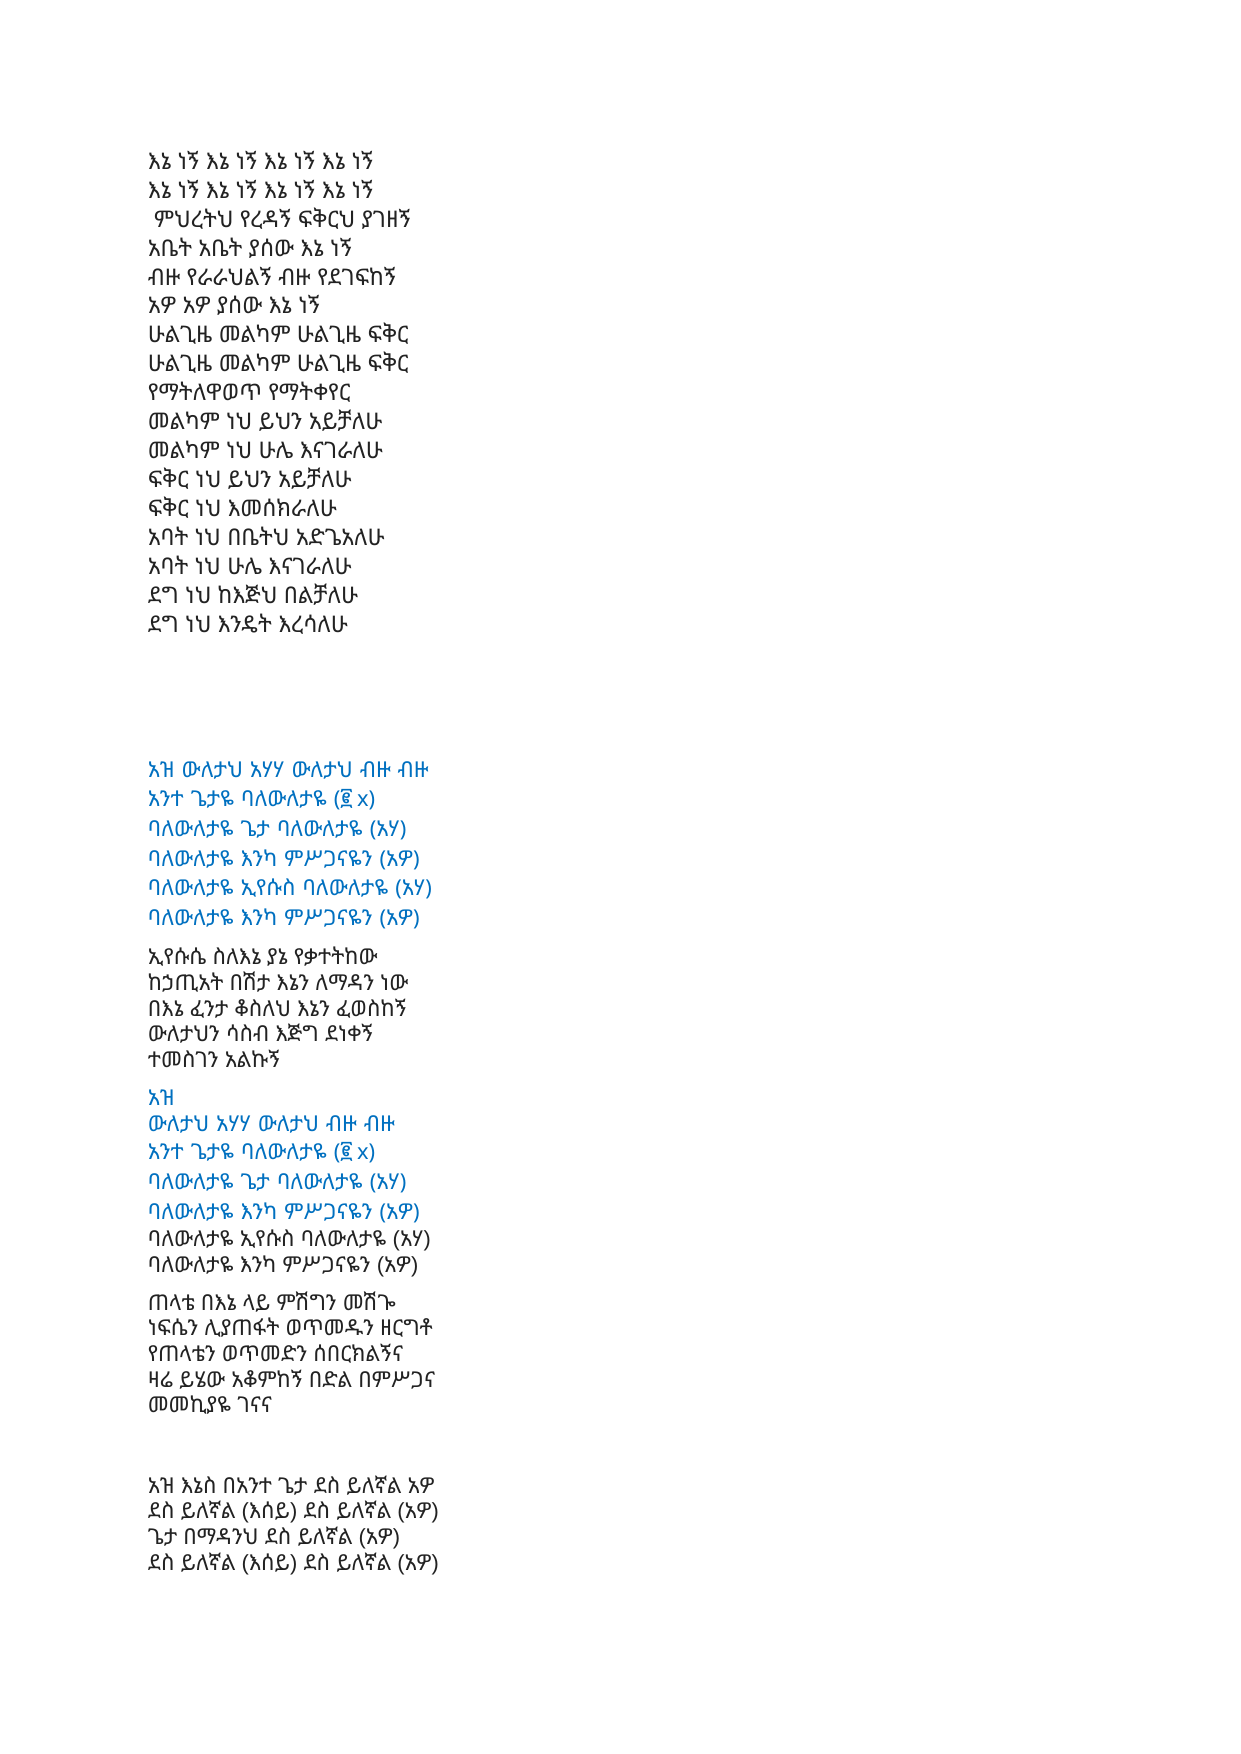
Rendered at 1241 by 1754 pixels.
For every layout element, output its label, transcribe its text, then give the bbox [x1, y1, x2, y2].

text ኢየሱሴ ስለእኔ ያኔ የቃተትከው ከኃጢአት በሽታ እኔን ለማዳን ነው በእኔ ፈንታ ቆስለህ እኔን ፈወስከኝ ውለታህን ሳስብ እጅግ ደነቀኝ ተመስገን አልኩኝ [148, 944, 1093, 1073]
text አዝ እኔስ በአንተ ጌታ ደስ ይለኛል አዎ ደስ ይለኛል (እሰይ) ደስ ይለኛል (አዎ) ጌታ በማዳንህ ደስ ይለኛል (አዎ) ደስ ይለኛል (እሰይ) ደስ ይለኛል (አዎ) [148, 1473, 1093, 1576]
text ጠላቴ በእኔ ላይ ምሽግን መሽጐ ነፍሴን ሊያጠፋት ወጥመዱን ዘርግቶ የጠላቴን ወጥመድን ሰበርክልኝና ዛሬ ይሄው አቆምከኝ በድል በምሥጋና መመኪያዬ ገናና [148, 1290, 1093, 1418]
text አዝ ውለታህ አሃሃ ውለታህ ብዙ ብዙ አንተ ጌታዬ ባለውለታዬ (፪x) ባለውለታዬ ጌታ ባለውለታዬ (አሃ) ባለውለታዬ እንካ ምሥጋናዬን (አዎ) ባለውለታዬ ኢየሱስ ባለውለታዬ (አሃ) ባለውለታዬ እንካ ምሥጋናዬን (አዎ) [148, 757, 1093, 932]
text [148, 148, 1093, 638]
text አዝ ውለታህ አሃሃ ውለታህ ብዙ ብዙ አንተ ጌታዬ ባለውለታዬ (፪x) ባለውለታዬ ጌታ ባለውለታዬ (አሃ) ባለውለታዬ እንካ ምሥጋናዬን (አዎ) ባለውለታዬ ኢየሱስ ባለውለታዬ (አሃ) ባለውለታዬ እንካ ምሥጋናዬን (አዎ) [148, 1085, 1093, 1277]
